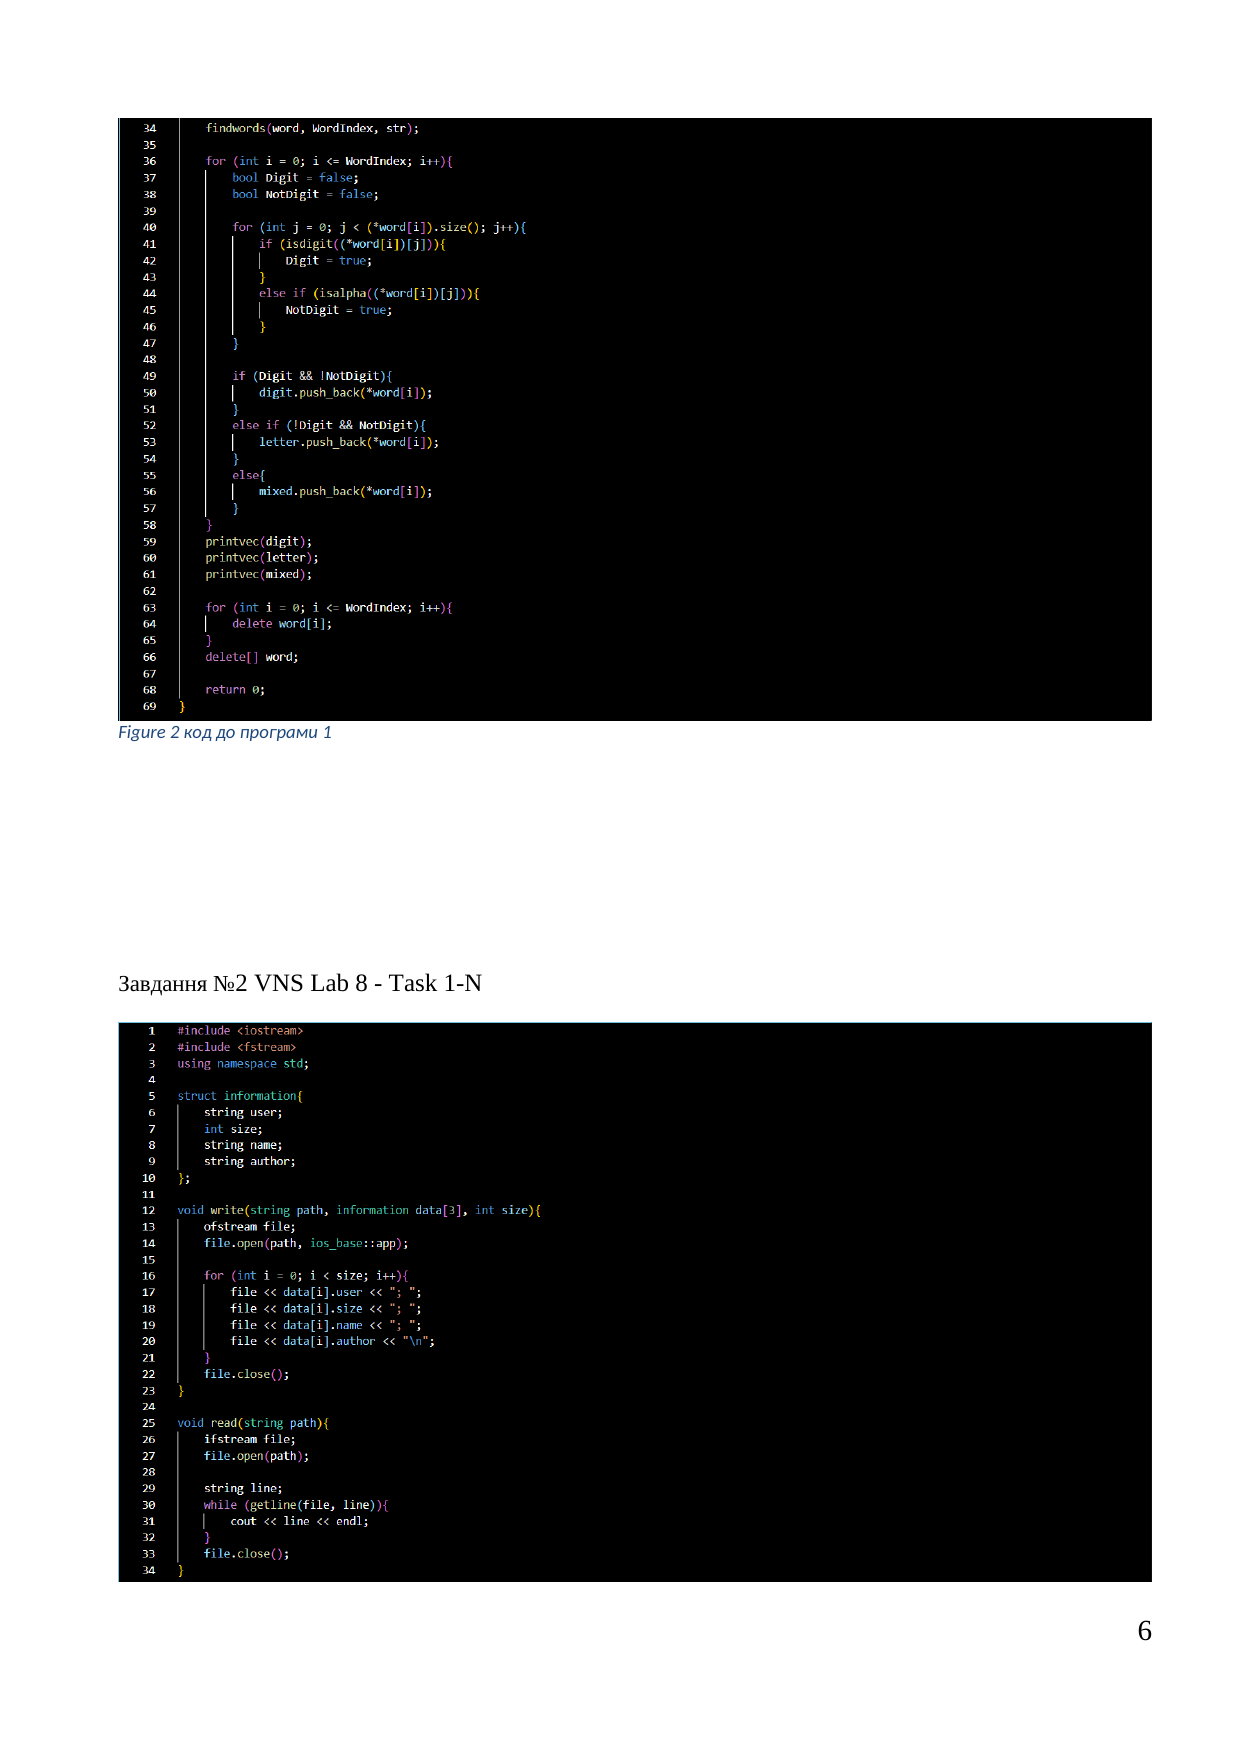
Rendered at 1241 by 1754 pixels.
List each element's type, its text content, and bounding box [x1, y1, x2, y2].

picture [118, 1022, 1152, 1582]
picture [118, 118, 1152, 721]
text Завдання №2 VNS Lab 8 - Task 1-N [118, 968, 1152, 997]
